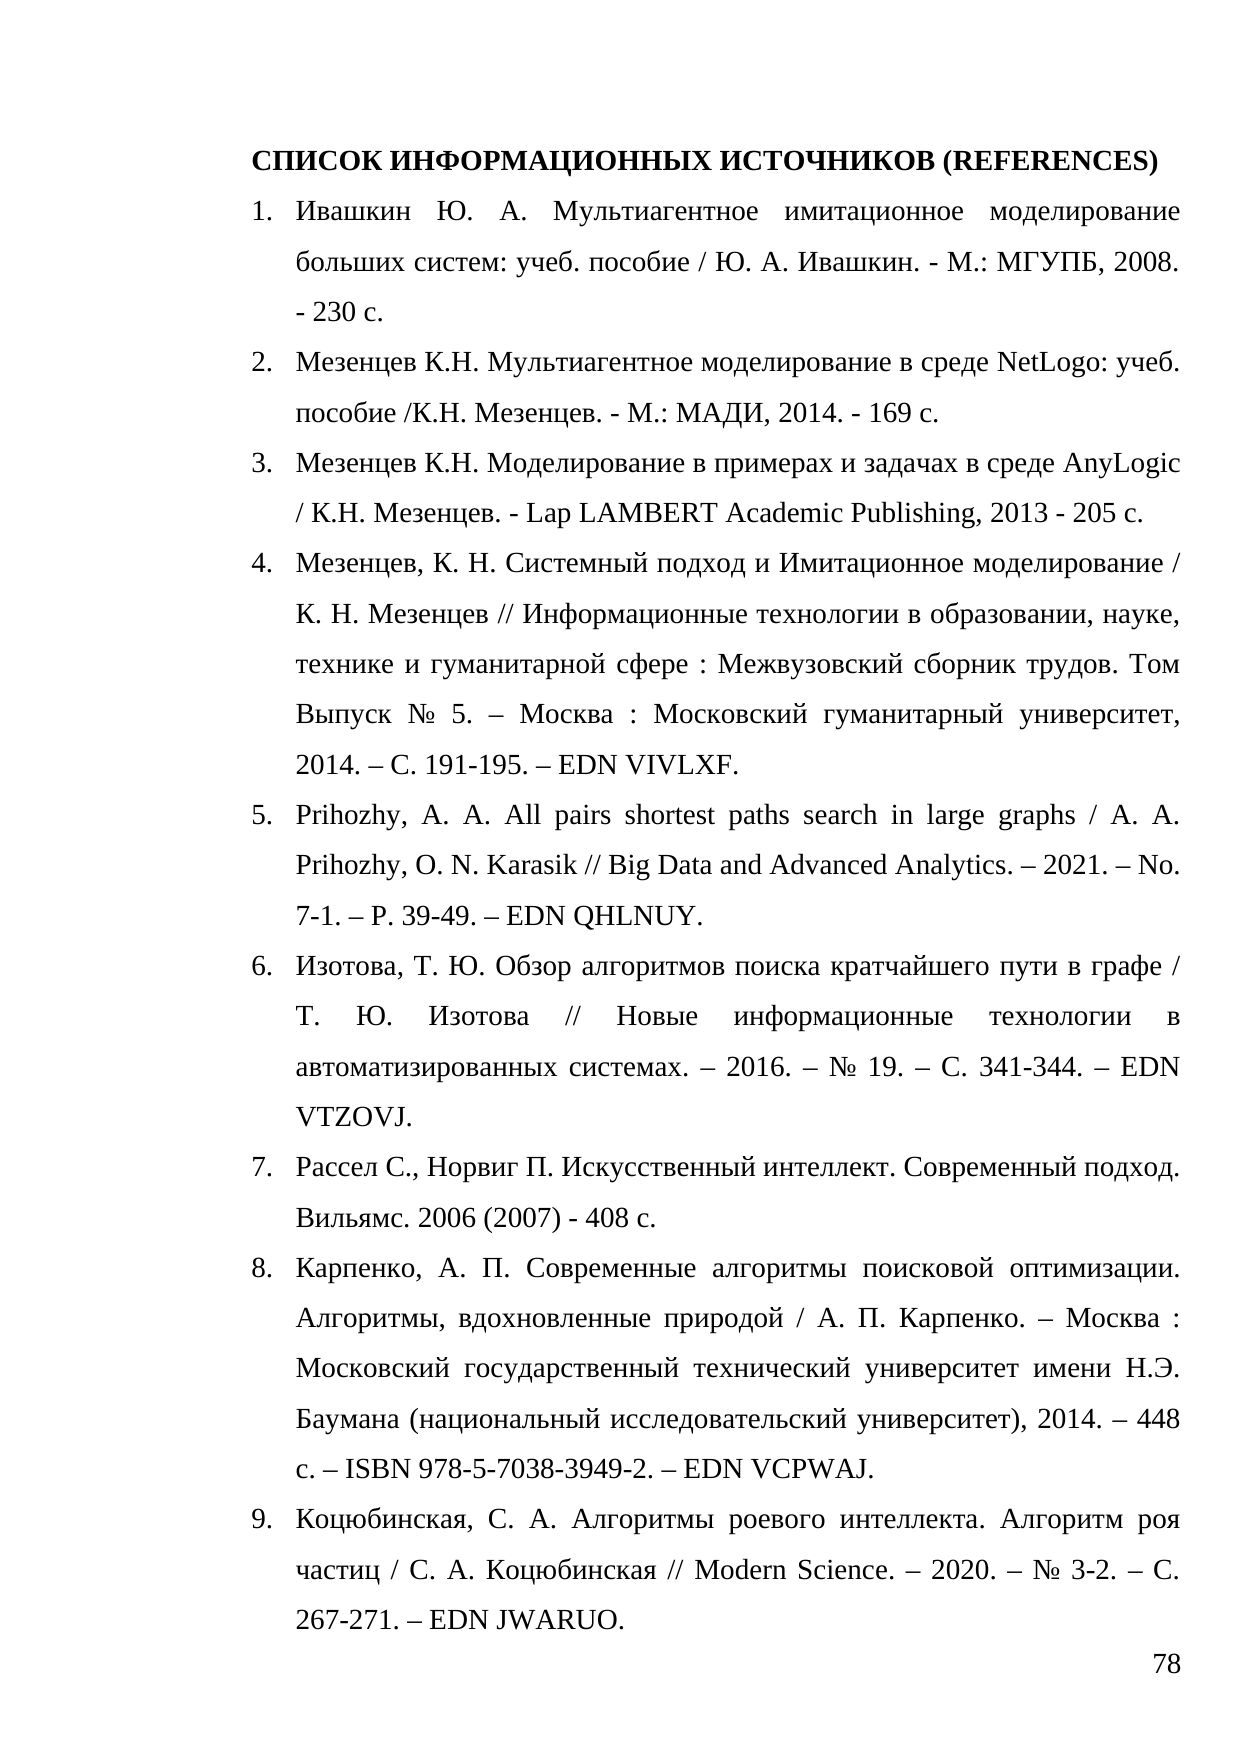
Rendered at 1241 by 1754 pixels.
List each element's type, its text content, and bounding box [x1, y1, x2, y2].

list Мезенцев К.Н. Моделирование в примерах и задачах в среде AnyLogic / К.Н. Мезенцев. - Lap LAMBERT Academic Publishing, 2013 - 205 с. [251, 445, 1181, 529]
subtitle СПИСОК ИНФОРМАЦИОННЫХ ИСТОЧНИКОВ (REFERENCES) [177, 143, 1181, 177]
list Prihozhy, А. А. All pairs shortest paths search in large graphs / А. А. Prihozhy, O. N. Karasik // Big Data and Advanced Analytics. – 2021. – No. 7-1. – P. 39-49. – EDN QHLNUY. [251, 797, 1181, 931]
list Коцюбинская, С. А. Алгоритмы роевого интеллекта. Алгоритм роя частиц / С. А. Коцюбинская // Modern Science. – 2020. – № 3-2. – С. 267-271. – EDN JWARUO. [251, 1502, 1181, 1636]
list Рассел С., Норвиг П. Искусственный интеллект. Современный подход. Вильямс. 2006 (2007) - 408 с. [251, 1149, 1181, 1233]
list Мезенцев К.Н. Мультиагентное моделирование в среде NetLogo: учеб. пособие /К.Н. Мезенцев. - М.: МАДИ, 2014. - 169 с. [251, 344, 1181, 428]
list Карпенко, А. П. Современные алгоритмы поисковой оптимизации. Алгоритмы, вдохновленные природой / А. П. Карпенко. – Москва : Московский государственный технический университет имени Н.Э. Баумана (национальный исследовательский университет), 2014. – 448 с. – ISBN 978-5-7038-3949-2. – EDN VCPWAJ. [251, 1250, 1181, 1485]
list Изотова, Т. Ю. Обзор алгоритмов поиска кратчайшего пути в графе / Т. Ю. Изотова // Новые информационные технологии в автоматизированных системах. – 2016. – № 19. – С. 341-344. – EDN VTZOVJ. [251, 948, 1181, 1133]
list Ивашкин Ю. А. Мультиагентное имитационное моделирование больших систем: учеб. пособие / Ю. А. Ивашкин. - М.: МГУПБ, 2008. - 230 с. [251, 193, 1181, 328]
list Мезенцев, К. Н. Системный подход и Имитационное моделирование / К. Н. Мезенцев // Информационные технологии в образовании, науке, технике и гуманитарной сфере : Межвузовский сборник трудов. Том Выпуск № 5. – Москва : Московский гуманитарный университет, 2014. – С. 191-195. – EDN VIVLXF. [251, 546, 1181, 780]
